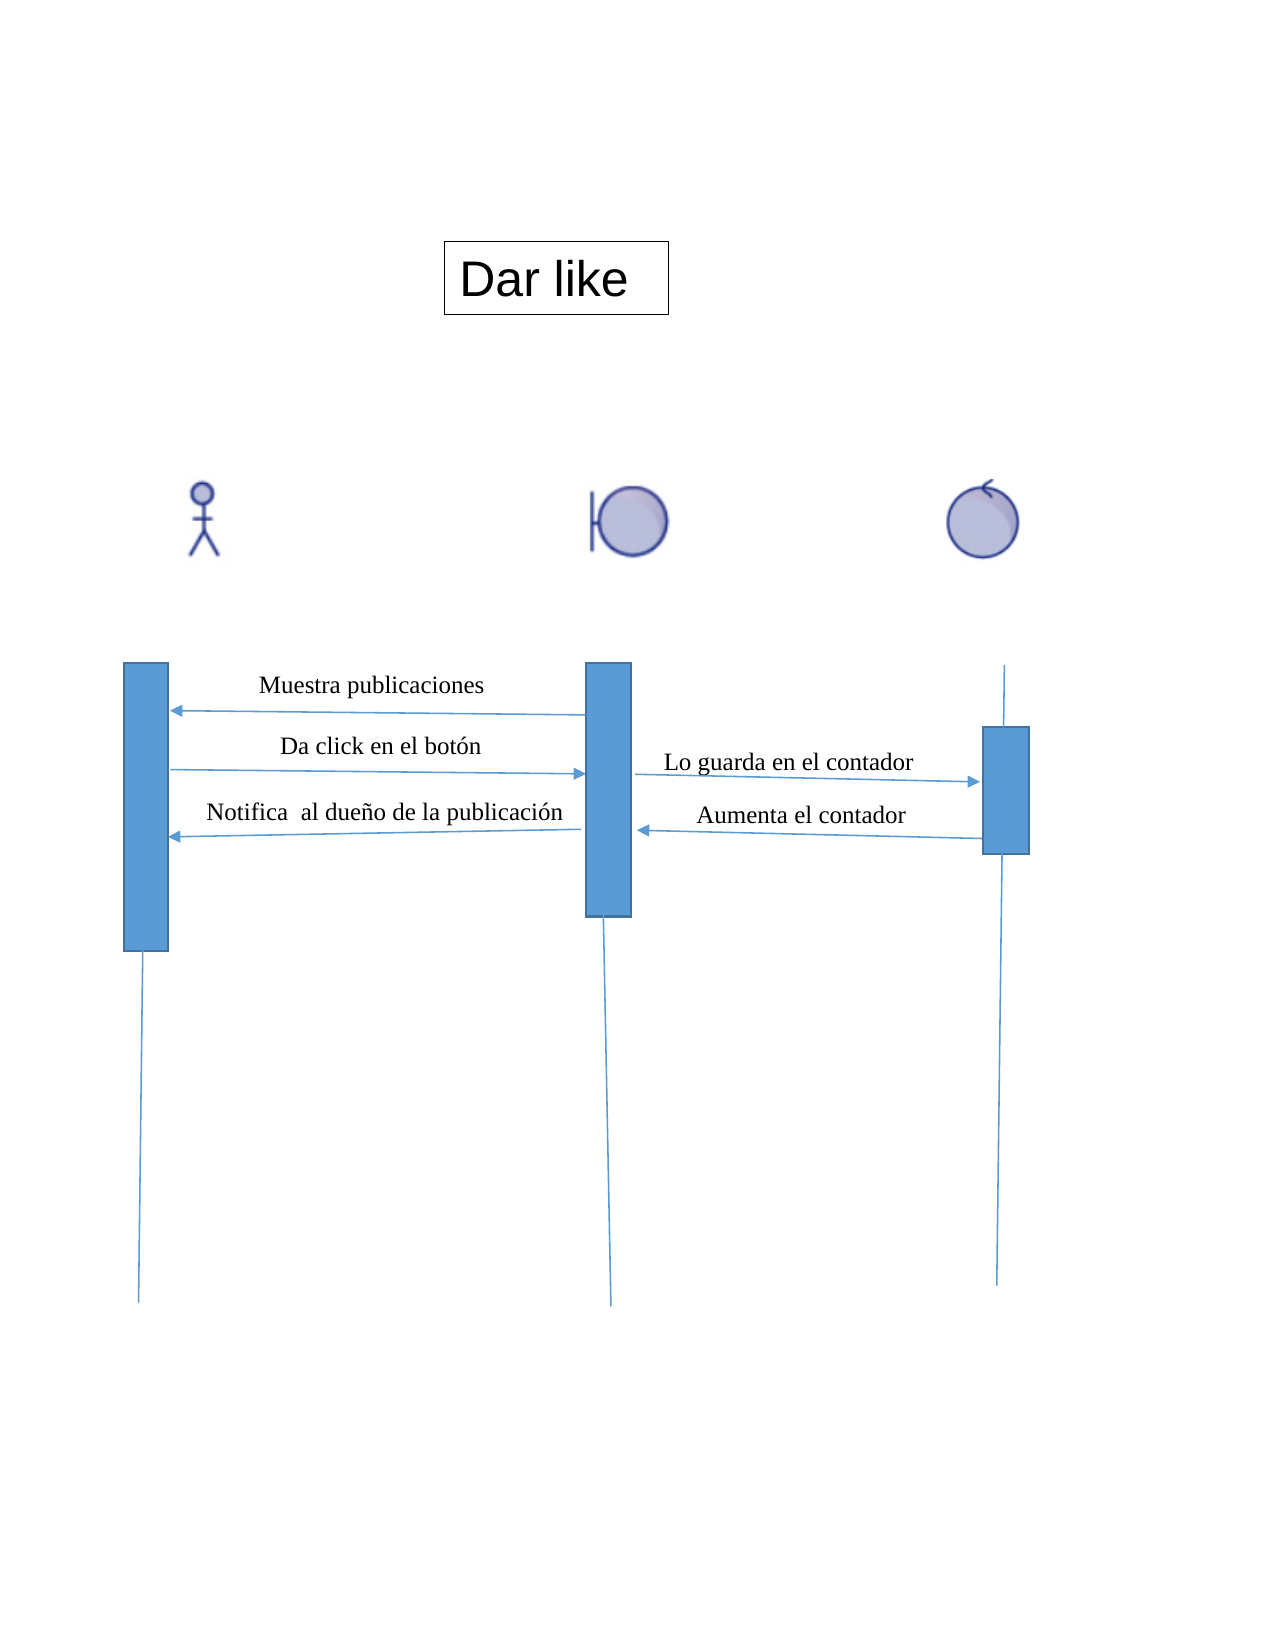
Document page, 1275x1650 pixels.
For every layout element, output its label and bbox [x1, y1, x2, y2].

picture [150, 465, 257, 567]
picture [939, 479, 1027, 567]
picture [562, 477, 696, 567]
